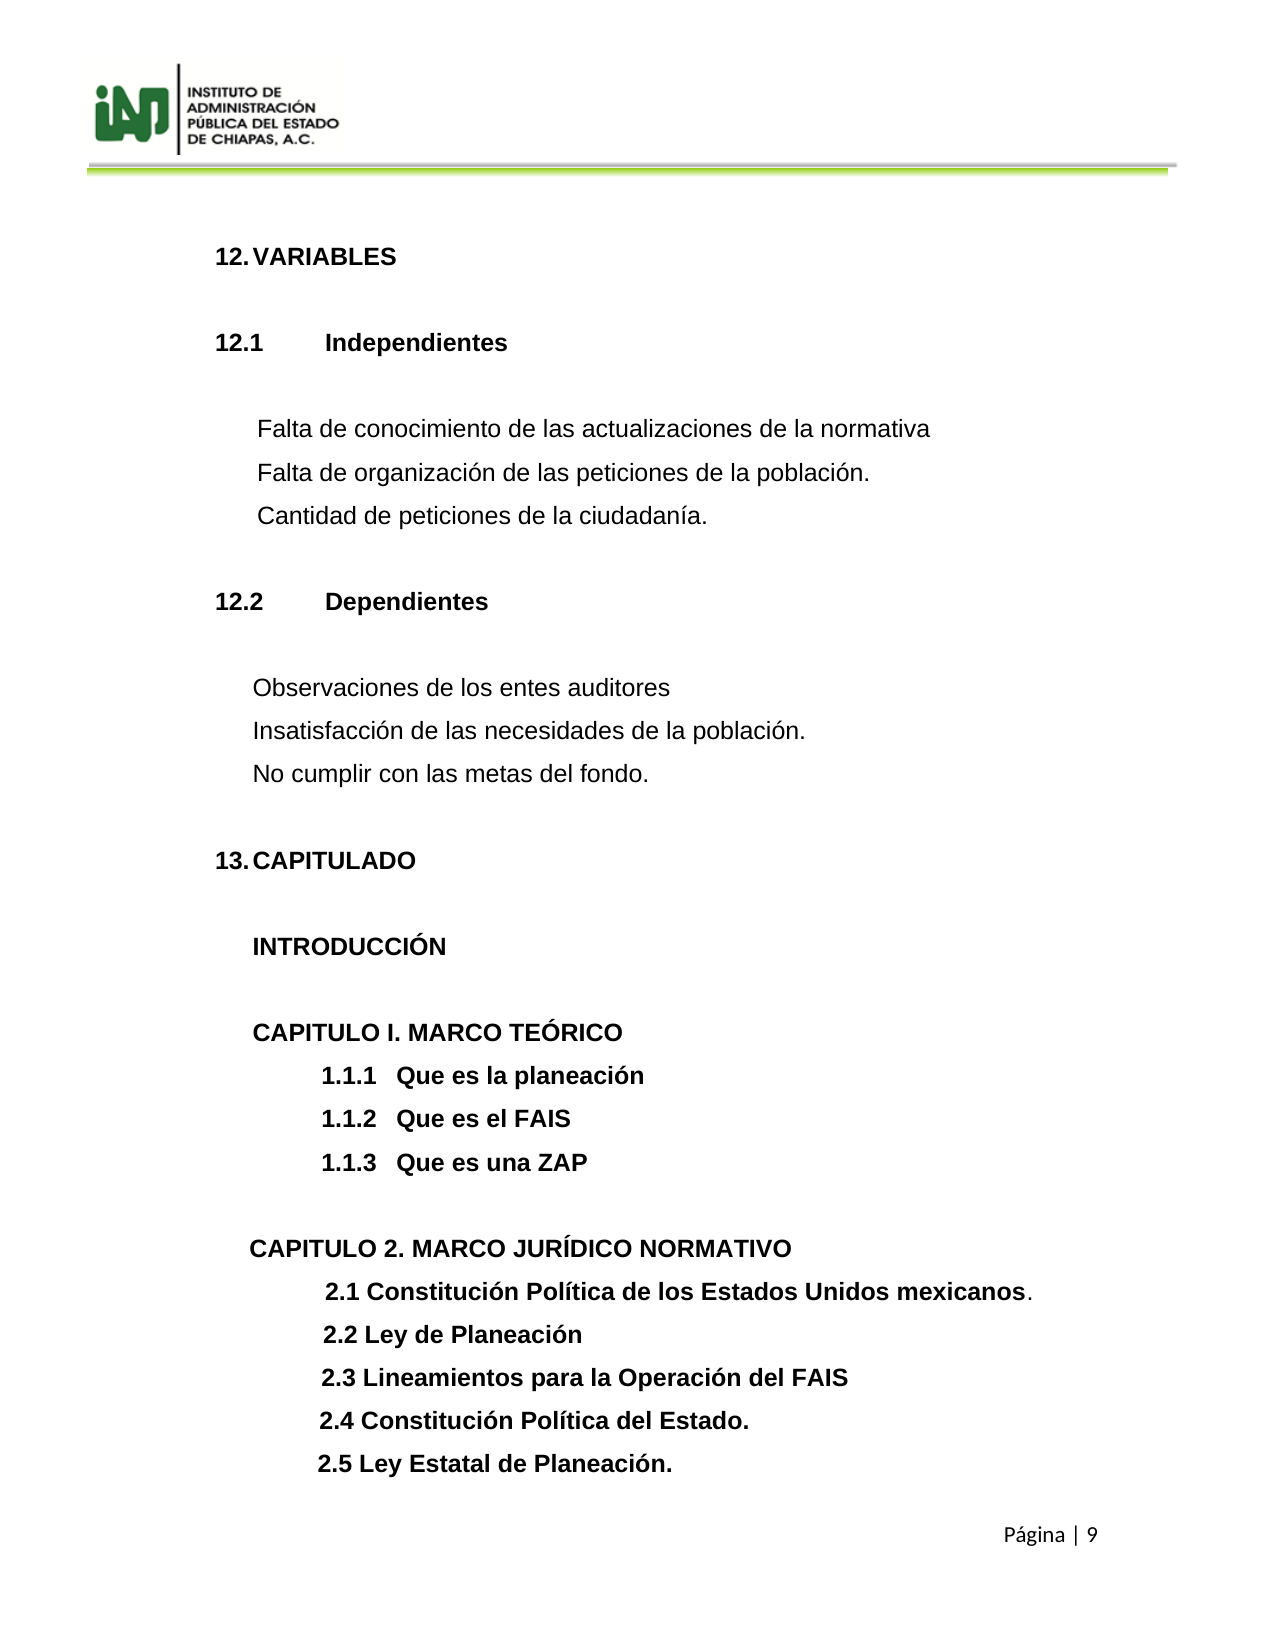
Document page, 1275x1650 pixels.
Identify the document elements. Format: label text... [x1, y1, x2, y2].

text 2.5 Ley Estatal de Planeación. [315, 1449, 1098, 1478]
list Cantidad de peticiones de la ciudadanía. [257, 501, 1098, 529]
list CAPITULO I. MARCO TEÓRICO [252, 1018, 1098, 1047]
picture [77, 60, 1180, 177]
list Que es el FAIS [321, 1104, 1098, 1133]
subtitle Dependientes [215, 587, 1098, 616]
list Que es una ZAP [321, 1147, 1098, 1176]
list Falta de organización de las peticiones de la población. [257, 457, 1098, 486]
text 2.1 Constitución Política de los Estados Unidos mexicanos. [323, 1277, 1098, 1306]
subtitle Independientes [215, 328, 1098, 357]
list INTRODUCCIÓN [252, 932, 1098, 961]
list Que es la planeación [321, 1061, 1098, 1090]
list Falta de conocimiento de las actualizaciones de la normativa [257, 414, 1098, 443]
subtitle VARIABLES [215, 242, 1098, 271]
text 2.4 Constitución Política del Estado. [317, 1406, 1098, 1435]
list Insatisfacción de las necesidades de la población. [252, 716, 1098, 745]
text CAPITULO 2. MARCO JURÍDICO NORMATIVO [249, 1234, 1098, 1262]
text 2.3 Lineamientos para la Operación del FAIS [319, 1363, 1098, 1392]
text 2.2 Ley de Planeación [321, 1320, 1098, 1349]
subtitle CAPITULADO [215, 846, 1098, 874]
list No cumplir con las metas del fondo. [252, 759, 1098, 788]
list Observaciones de los entes auditores [252, 673, 1098, 702]
